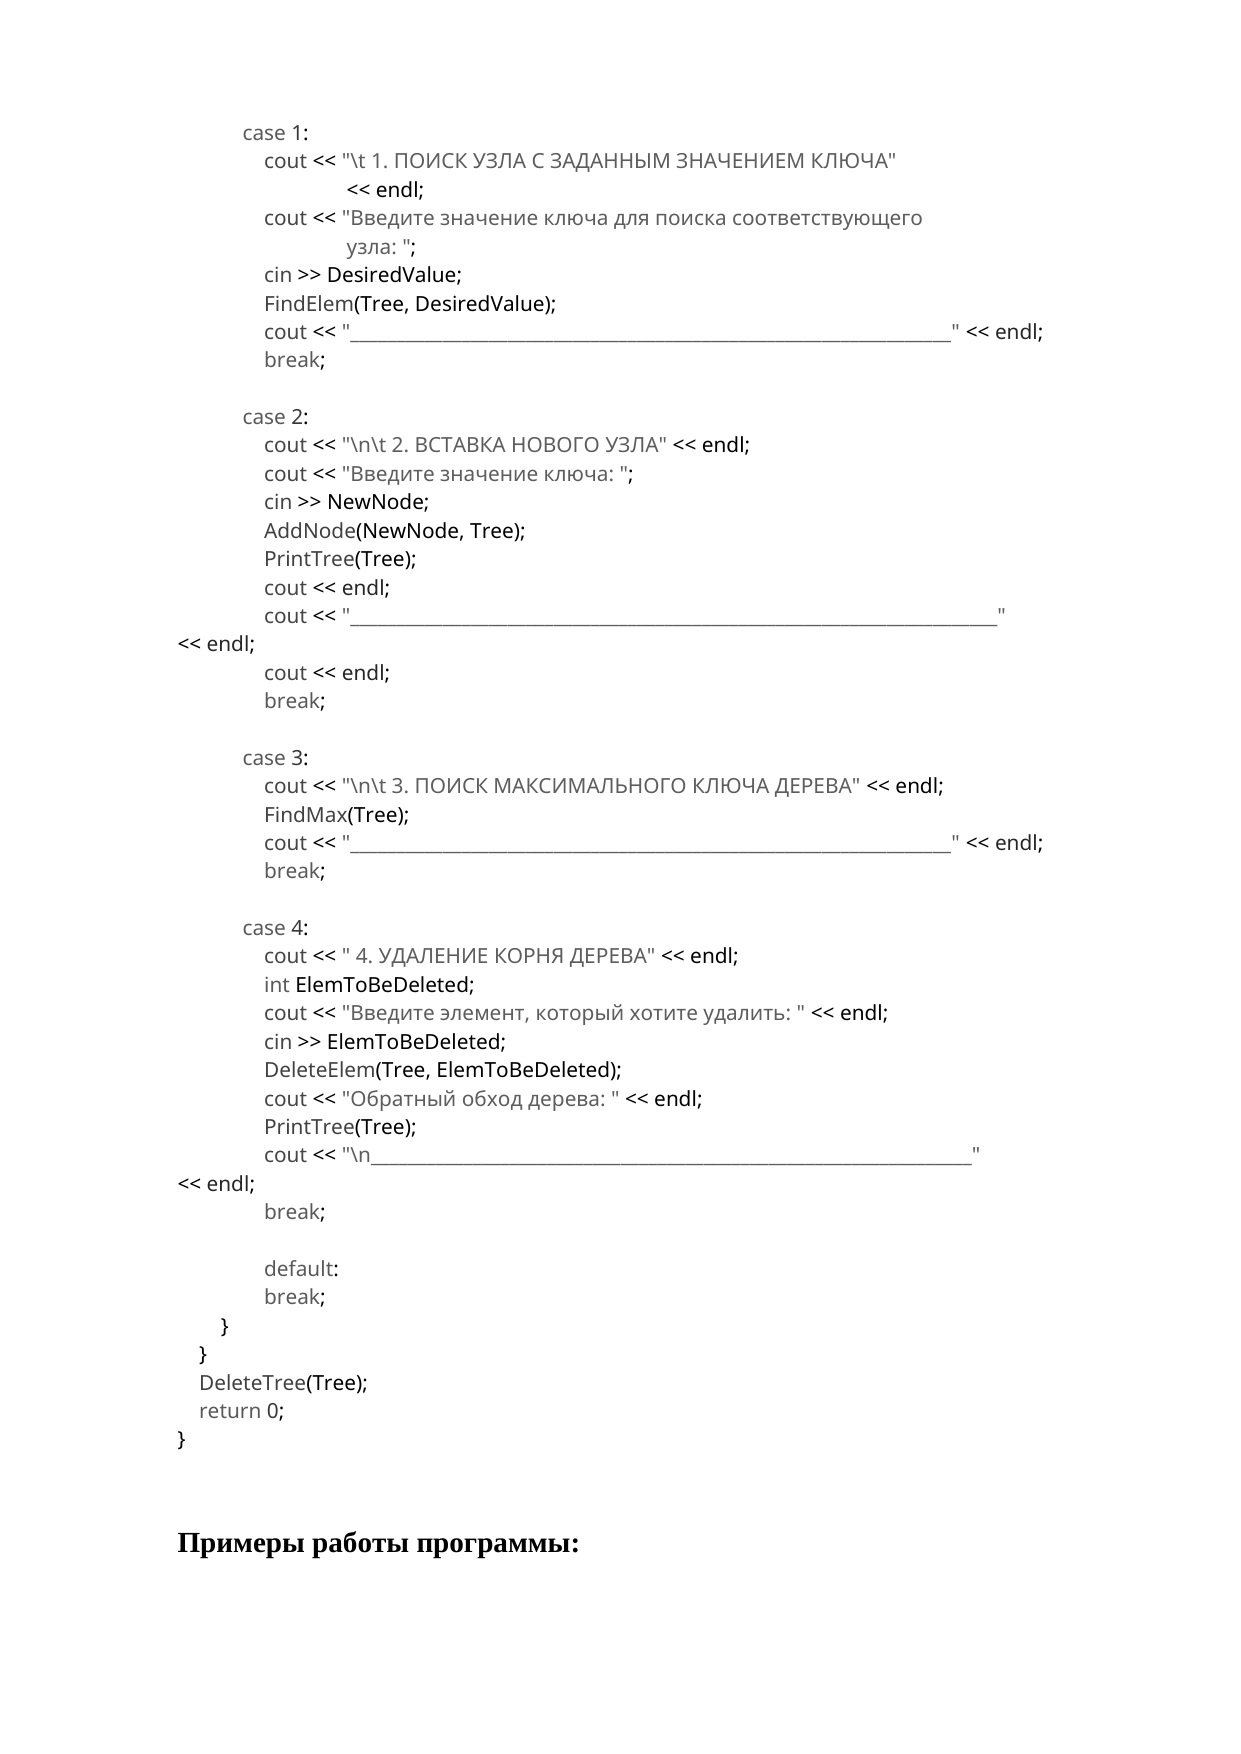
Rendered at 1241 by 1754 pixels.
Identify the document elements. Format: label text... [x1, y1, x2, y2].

text DeleteTree(Tree); [177, 1368, 1152, 1396]
text case 1: [177, 118, 1152, 147]
text cout << "\n_________________________________________________________________" [177, 1141, 1152, 1169]
text int ElemToBeDeleted; [177, 970, 1152, 998]
text cout << "\n\t 3. ПОИСК МАКСИМАЛЬНОГО КЛЮЧА ДЕРЕВА" << endl; [177, 771, 1152, 800]
text break; [177, 346, 1152, 374]
text break; [177, 1282, 1152, 1311]
text FindElem(Tree, DesiredValue); [177, 289, 1152, 317]
text cout << "Введите элемент, который хотите удалить: " << endl; [177, 998, 1152, 1027]
text cin >> NewNode; [177, 487, 1152, 516]
text case 2: [177, 402, 1152, 431]
text break; [177, 857, 1152, 885]
text cout << "Обратный обход дерева: " << endl; [177, 1084, 1152, 1112]
text cout << "______________________________________________________________________" [177, 601, 1152, 629]
text cin >> DesiredValue; [177, 260, 1152, 289]
text cout << "Введите значение ключа: "; [177, 459, 1152, 487]
text cout << " 4. УДАЛЕНИЕ КОРНЯ ДЕРЕВА" << endl; [177, 942, 1152, 970]
text break; [177, 686, 1152, 715]
text break; [177, 1197, 1152, 1226]
text cout << "_________________________________________________________________" << endl; [177, 317, 1152, 346]
text cout << "Введите значение ключа для поиска соответствующего [177, 203, 1152, 232]
text } [177, 1311, 1152, 1339]
text cin >> ElemToBeDeleted; [177, 1027, 1152, 1055]
text DeleteElem(Tree, ElemToBeDeleted); [177, 1055, 1152, 1084]
text case 3: [177, 743, 1152, 771]
text } [177, 1424, 1152, 1453]
text cout << "\n\t 2. ВСТАВКА НОВОГО УЗЛА" << endl; [177, 431, 1152, 459]
text cout << "_________________________________________________________________" << endl; [177, 828, 1152, 857]
text } [177, 1339, 1152, 1368]
text cout << endl; [177, 573, 1152, 601]
text case 4: [177, 913, 1152, 942]
text cout << endl; [177, 658, 1152, 686]
text default: [177, 1254, 1152, 1282]
text Примеры работы программы: [177, 1526, 1152, 1559]
text << endl; [177, 1169, 1152, 1197]
text return 0; [177, 1396, 1152, 1424]
text AddNode(NewNode, Tree); [177, 516, 1152, 544]
text PrintTree(Tree); [177, 544, 1152, 573]
text PrintTree(Tree); [177, 1112, 1152, 1141]
text cout << "\t 1. ПОИСК УЗЛА С ЗАДАННЫМ ЗНАЧЕНИЕМ КЛЮЧА" [177, 147, 1152, 175]
text << endl; [177, 629, 1152, 658]
text << endl; [177, 175, 1152, 203]
text FindMax(Tree); [177, 800, 1152, 828]
text узла: "; [177, 232, 1152, 260]
